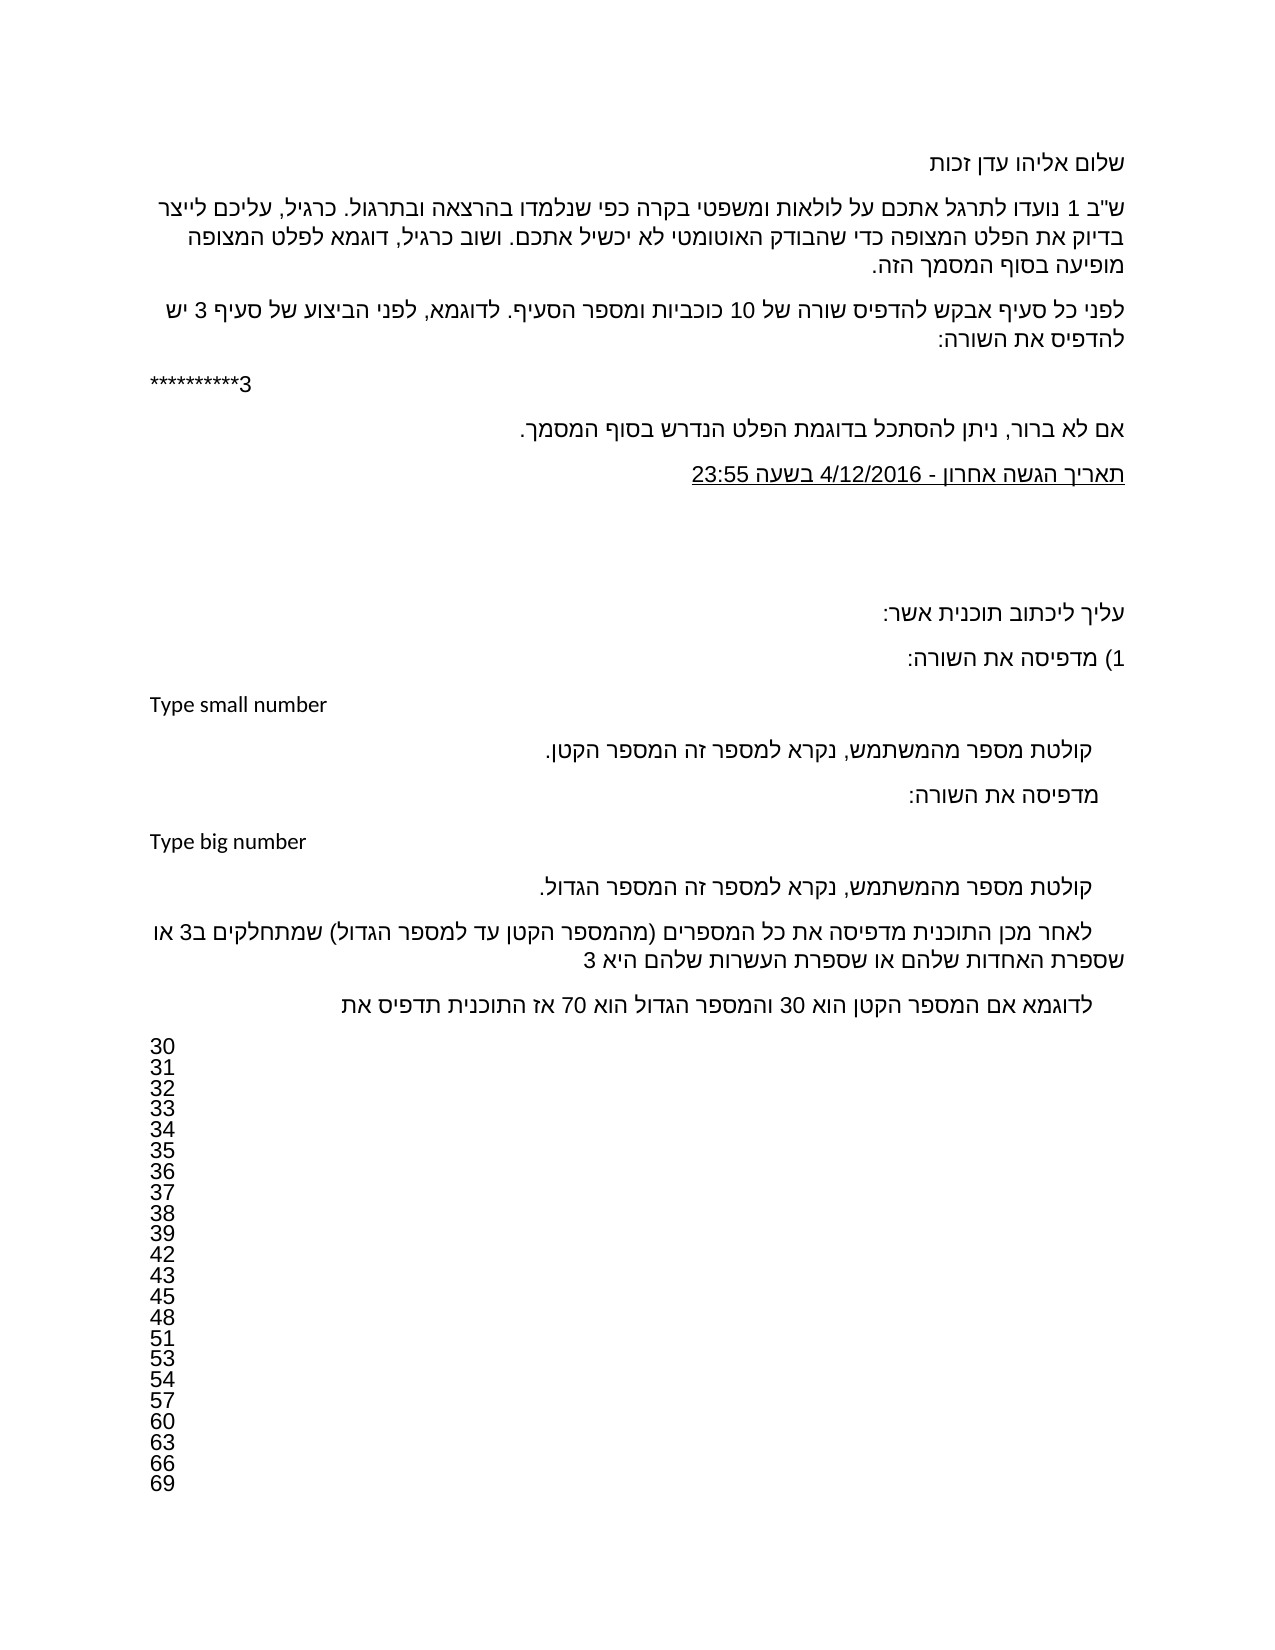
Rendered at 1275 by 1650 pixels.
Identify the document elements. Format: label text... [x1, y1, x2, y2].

text 66 [150, 1454, 1125, 1475]
text 38 [150, 1204, 1125, 1225]
text Type small number [150, 690, 1125, 718]
text אם לא ברור, ניתן להסתכל בדוגמת הפלט הנדרש בסוף המסמך. [150, 416, 1125, 442]
text 57 [150, 1392, 1125, 1413]
text עליך ליכתוב תוכנית אשר: [150, 600, 1125, 626]
text 45 [150, 1288, 1125, 1308]
text 51 [150, 1329, 1125, 1350]
text 30 [150, 1038, 1125, 1058]
text 1) מדפיסה את השורה: [150, 645, 1125, 671]
text מדפיסה את השורה: [150, 782, 1125, 808]
text 53 [150, 1350, 1125, 1371]
text 54 [150, 1371, 1125, 1392]
text קולטת מספר מהמשתמש, נקרא למספר זה המספר הקטן. [150, 737, 1125, 763]
text 39 [150, 1225, 1125, 1246]
text 63 [150, 1433, 1125, 1454]
text 33 [150, 1100, 1125, 1121]
text 48 [150, 1308, 1125, 1329]
text קולטת מספר מהמשתמש, נקרא למספר זה המספר הגדול. [150, 874, 1125, 900]
text 60 [150, 1413, 1125, 1433]
text 37 [150, 1183, 1125, 1204]
text 36 [150, 1163, 1125, 1183]
text Type big number [150, 827, 1125, 855]
text 42 [150, 1246, 1125, 1267]
text 34 [150, 1121, 1125, 1142]
text 35 [150, 1142, 1125, 1163]
text 3********** [150, 371, 1125, 397]
text 31 [150, 1058, 1125, 1079]
text 69 [150, 1475, 1125, 1496]
text לאחר מכן התוכנית מדפיסה את כל המספרים (מהמספר הקטן עד למספר הגדול) שמתחלקים ב3 או שספרת האחדות שלהם או שספרת העשרות שלהם היא 3 [150, 919, 1125, 974]
text לדוגמא אם המספר הקטן הוא 30 והמספר הגדול הוא 70 אז התוכנית תדפיס את [150, 992, 1125, 1019]
text תאריך הגשה אחרון - 4/12/2016 בשעה 23:55 [150, 461, 1125, 487]
text 43 [150, 1267, 1125, 1288]
text שלום אליהו עדן זכות [150, 150, 1125, 176]
text לפני כל סעיף אבקש להדפיס שורה של 10 כוכביות ומספר הסעיף. לדוגמא, לפני הביצוע של סעיף 3 יש להדפיס את השורה: [150, 297, 1125, 352]
text 32 [150, 1079, 1125, 1100]
text ש"ב 1 נועדו לתרגל אתכם על לולאות ומשפטי בקרה כפי שנלמדו בהרצאה ובתרגול. כרגיל, עליכם לייצר בדיוק את הפלט המצופה כדי שהבודק האוטומטי לא יכשיל אתכם. ושוב כרגיל, דוגמא לפלט המצופה מופיעה בסוף המסמך הזה. [150, 195, 1125, 278]
